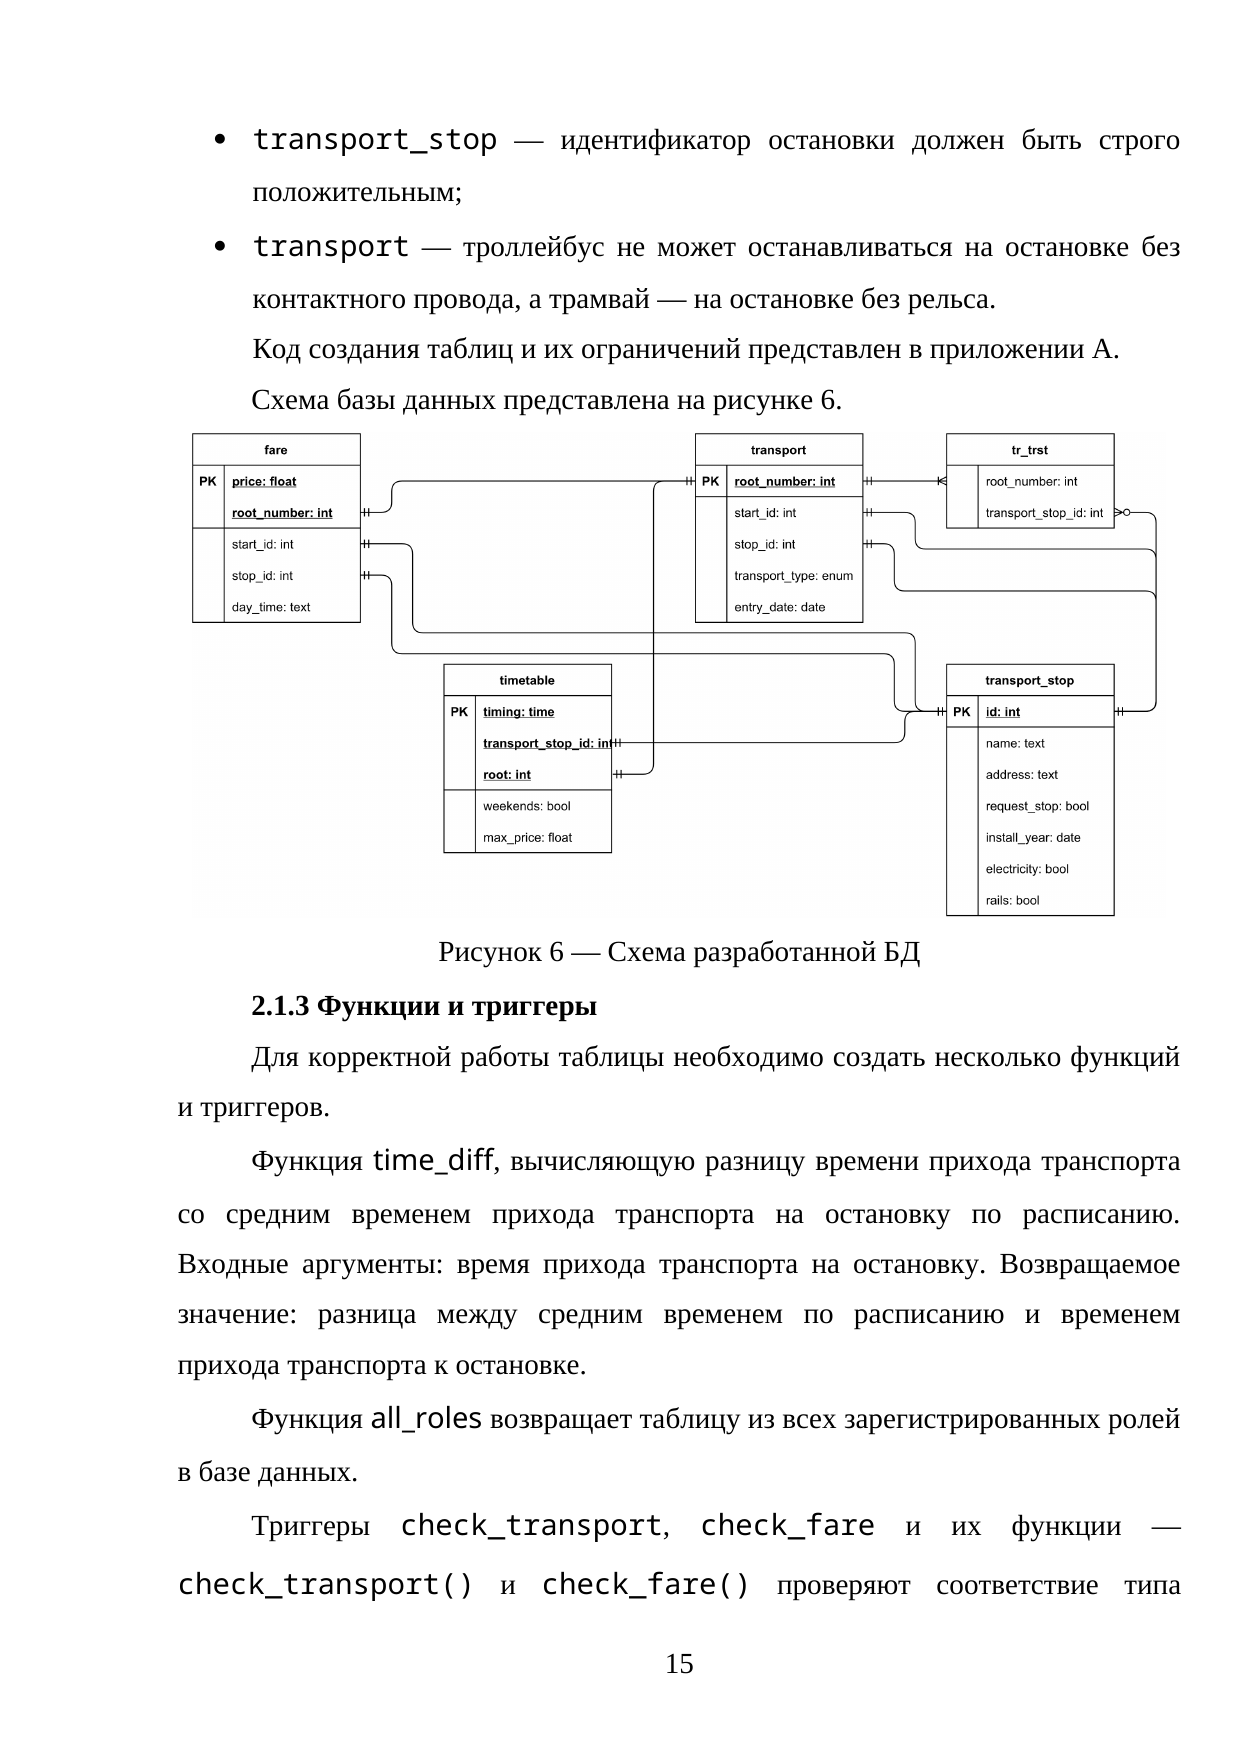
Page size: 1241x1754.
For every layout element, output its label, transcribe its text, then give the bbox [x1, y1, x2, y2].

subtitle 2.1.3 Функции и триггеры [177, 988, 1181, 1022]
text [177, 1504, 1181, 1603]
list transport_stop — идентификатор остановки должен быть строго положительным; [215, 118, 1181, 208]
text Рисунок 6 — Схема разработанной БД [177, 934, 1181, 968]
list Код создания таблиц и их ограничений представлен в приложении А. [252, 332, 1181, 365]
text Функция time_diff, вычисляющую разницу времени прихода транспорта со средним временем прихода транспорта на остановку по расписанию. Входные аргументы: время прихода транспорта на остановку. Возвращаемое значение: разница между средним временем по расписанию и временем прихода транспорта к остановке. [177, 1139, 1181, 1380]
text Функция all_roles возвращает таблицу из всех зарегистрированных ролей в базе данных. [177, 1397, 1181, 1487]
text Для корректной работы таблицы необходимо создать несколько функций и триггеров. [177, 1039, 1181, 1123]
text Схема базы данных представлена на рисунке 6. [177, 382, 1181, 416]
picture [192, 432, 1167, 918]
list transport — троллейбус не может останавливаться на остановке без контактного провода, а трамвай — на остановке без рельса. [215, 225, 1181, 315]
